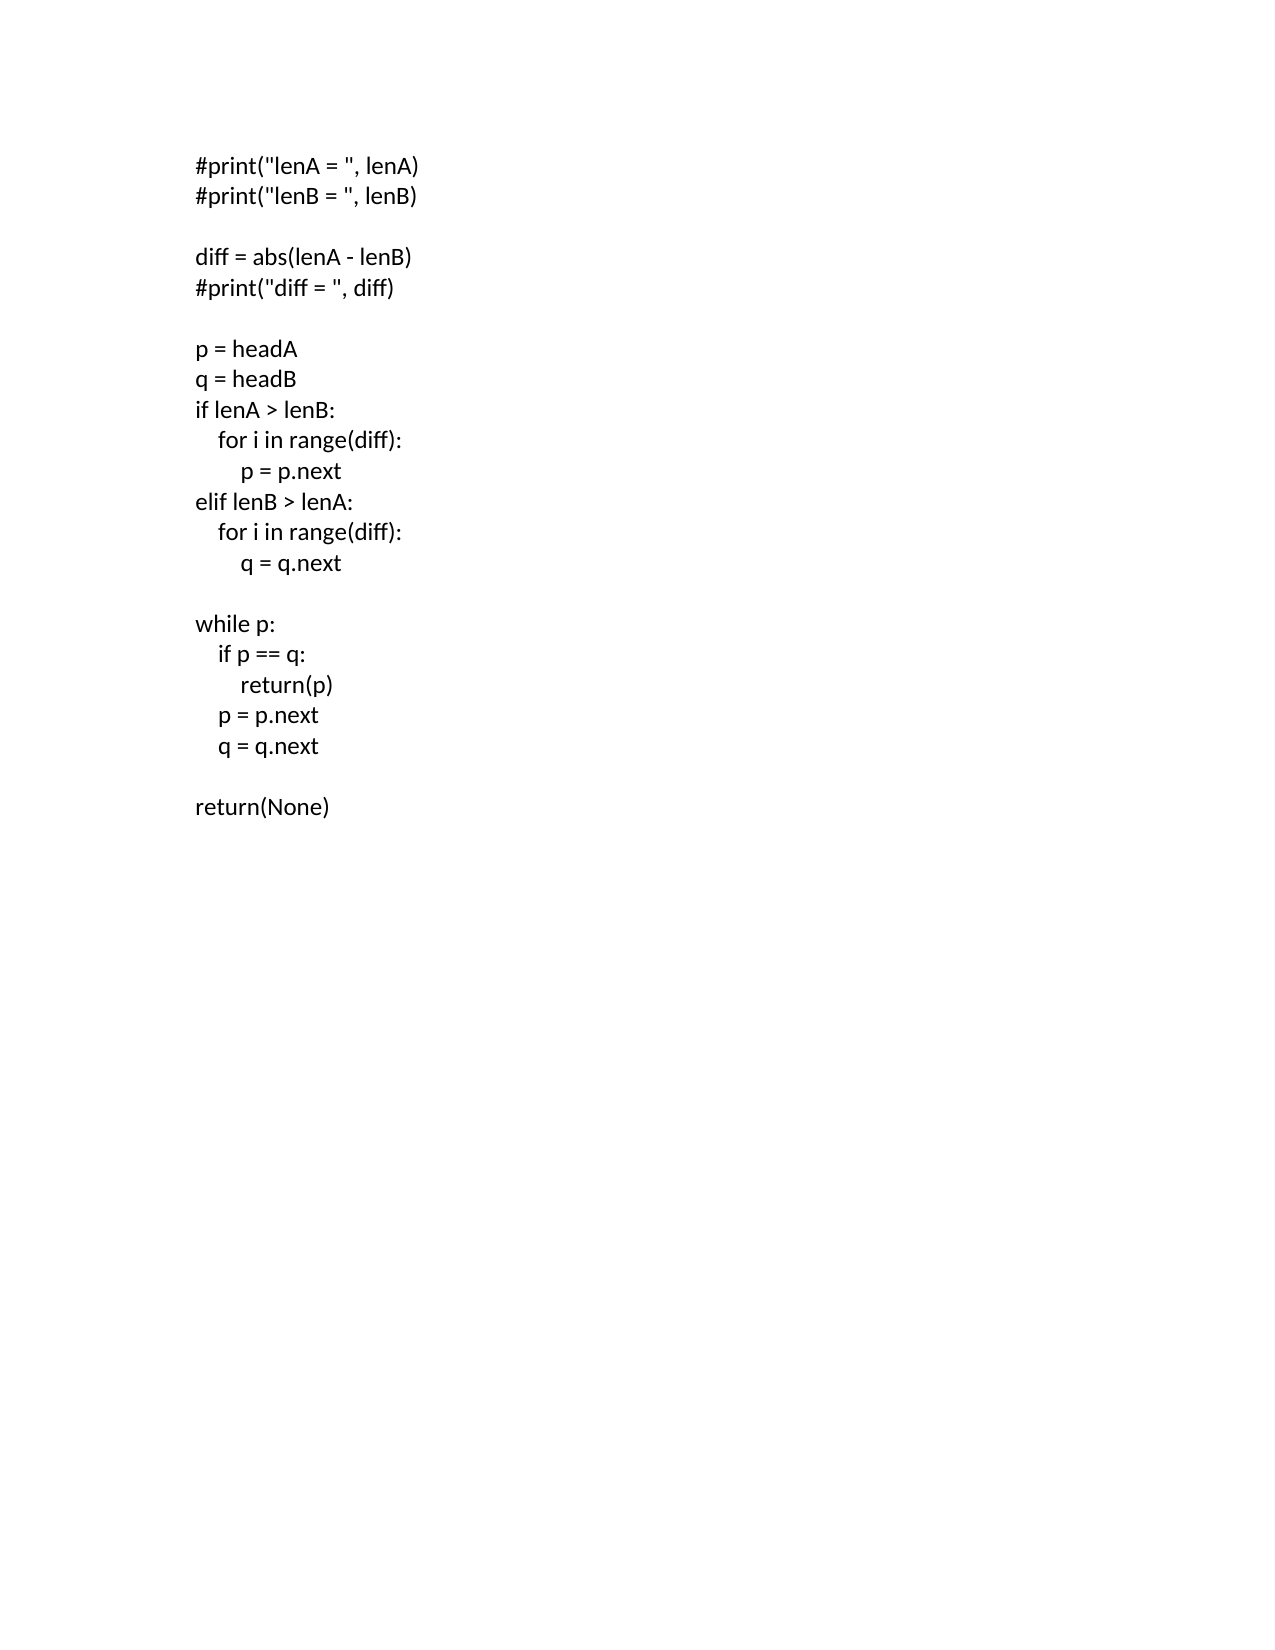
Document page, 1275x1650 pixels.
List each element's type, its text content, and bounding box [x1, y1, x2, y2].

text if p == q: [150, 638, 1125, 669]
text p = headA [150, 333, 1125, 364]
text return(None) [150, 791, 1125, 821]
text p = p.next [150, 699, 1125, 730]
text elif lenB > lenA: [150, 486, 1125, 516]
text q = headB [150, 364, 1125, 394]
text diff = abs(lenA - lenB) [150, 242, 1125, 272]
text return(p) [150, 669, 1125, 699]
text #print("lenB = ", lenB) [150, 181, 1125, 211]
text for i in range(diff): [150, 425, 1125, 455]
text q = q.next [150, 730, 1125, 760]
text if lenA > lenB: [150, 394, 1125, 425]
text p = p.next [150, 455, 1125, 486]
text for i in range(diff): [150, 516, 1125, 547]
text #print("lenA = ", lenA) [150, 150, 1125, 181]
text #print("diff = ", diff) [150, 272, 1125, 303]
text while p: [150, 608, 1125, 638]
text q = q.next [150, 547, 1125, 577]
